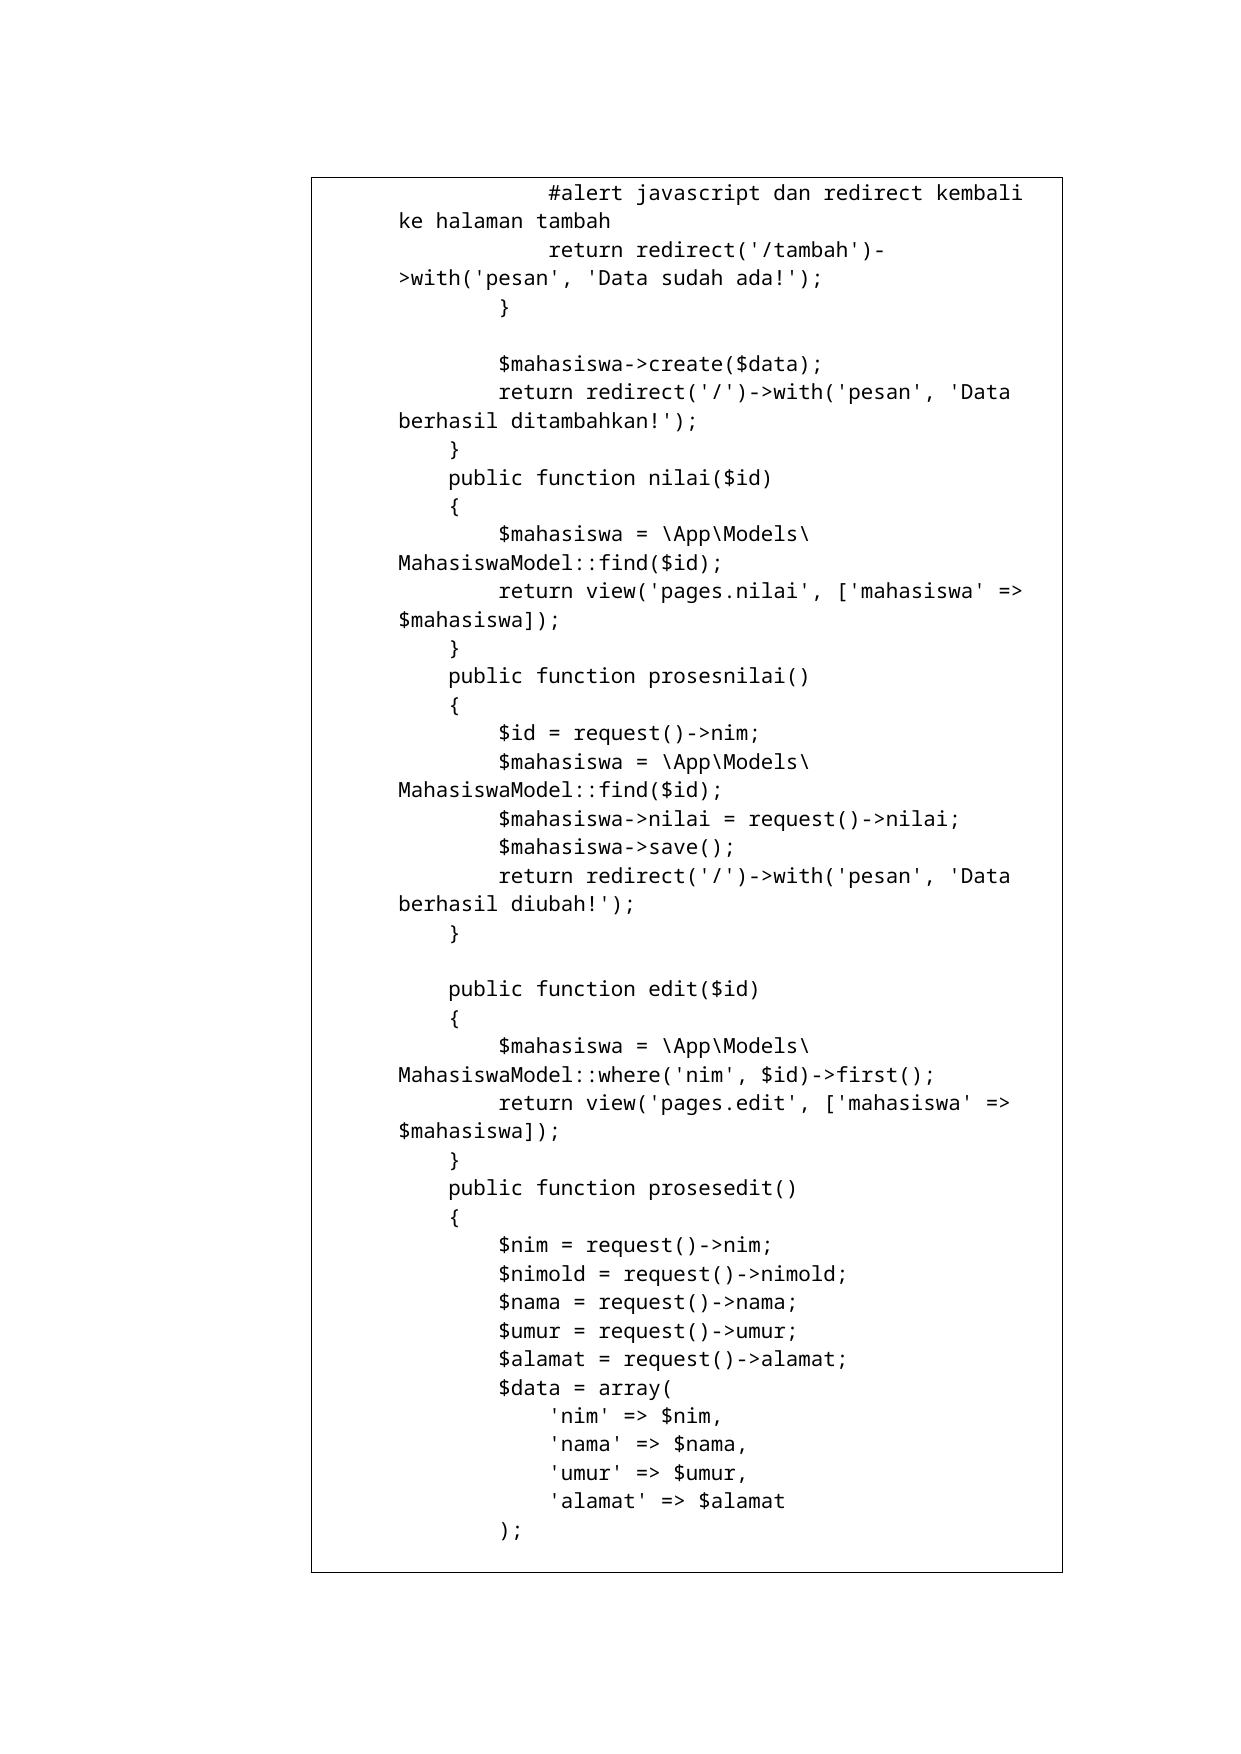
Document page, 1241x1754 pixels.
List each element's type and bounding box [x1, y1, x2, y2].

table_header [312, 178, 1062, 1572]
